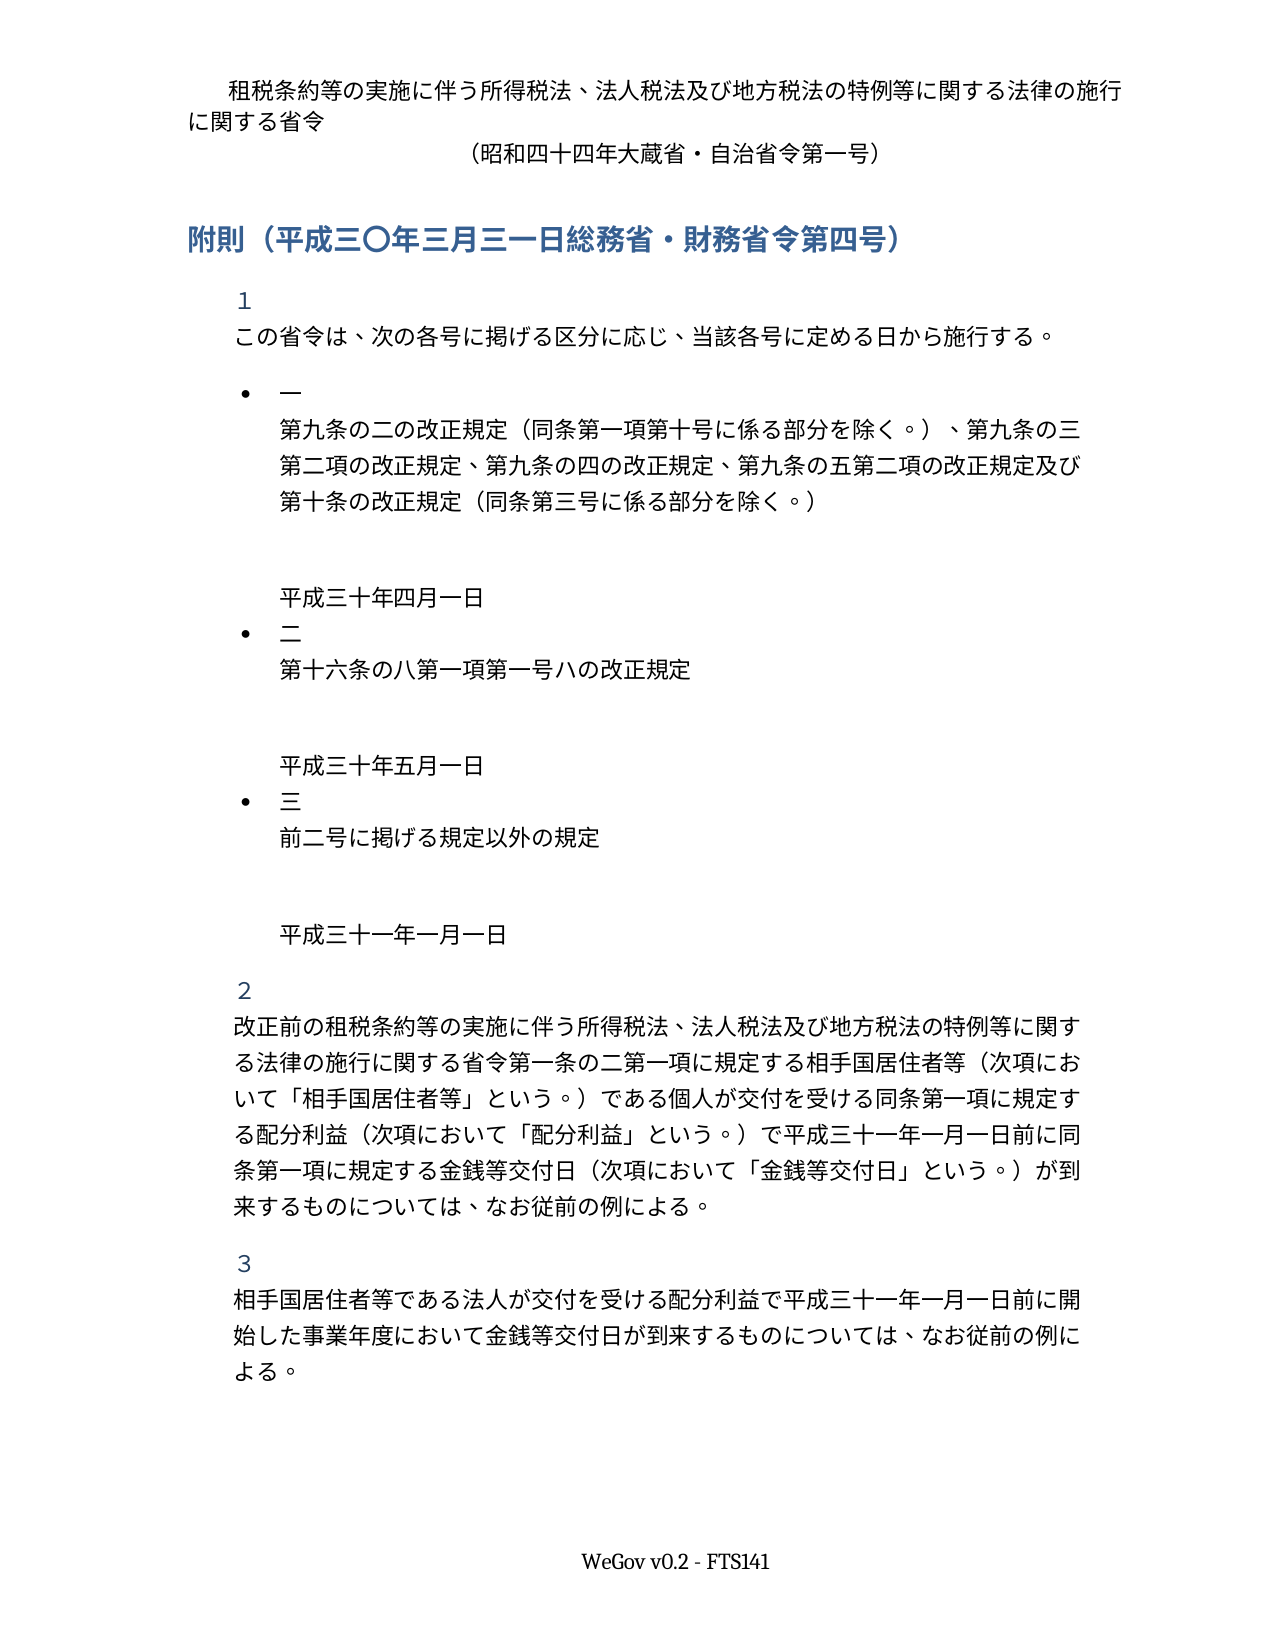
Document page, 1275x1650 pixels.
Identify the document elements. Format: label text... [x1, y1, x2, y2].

text 改正前の租税条約等の実施に伴う所得税法、法人税法及び地方税法の特例等に関する法律の施行に関する省令第一条の二第一項に規定する相手国居住者等（次項において「相手国居住者等」という。）である個人が交付を受ける同条第一項に規定する配分利益（次項において「配分利益」という。）で平成三十一年一月一日前に同条第一項に規定する金銭等交付日（次項において「金銭等交付日」という。）が到来するものについては、なお従前の例による。 [233, 1011, 1087, 1222]
list 一 第九条の二の改正規定（同条第一項第十号に係る部分を除く。）、第九条の三第二項の改正規定、第九条の四の改正規定、第九条の五第二項の改正規定及び第十条の改正規定（同条第三号に係る部分を除く。） 平成三十年四月一日 [242, 378, 1087, 613]
list 二 第十六条の八第一項第一号ハの改正規定 平成三十年五月一日 [242, 618, 1087, 782]
text この省令は、次の各号に掲げる区分に応じ、当該各号に定める日から施行する。 [233, 321, 1087, 352]
subtitle ２ [233, 975, 1087, 1007]
subtitle １ [233, 285, 1087, 316]
subtitle ３ [233, 1248, 1087, 1279]
subtitle 附則（平成三〇年三月三一日総務省・財務省令第四号） [187, 219, 1087, 258]
list 三 前二号に掲げる規定以外の規定 平成三十一年一月一日 [242, 786, 1087, 950]
text 相手国居住者等である法人が交付を受ける配分利益で平成三十一年一月一日前に開始した事業年度において金銭等交付日が到来するものについては、なお従前の例による。 [233, 1284, 1087, 1387]
